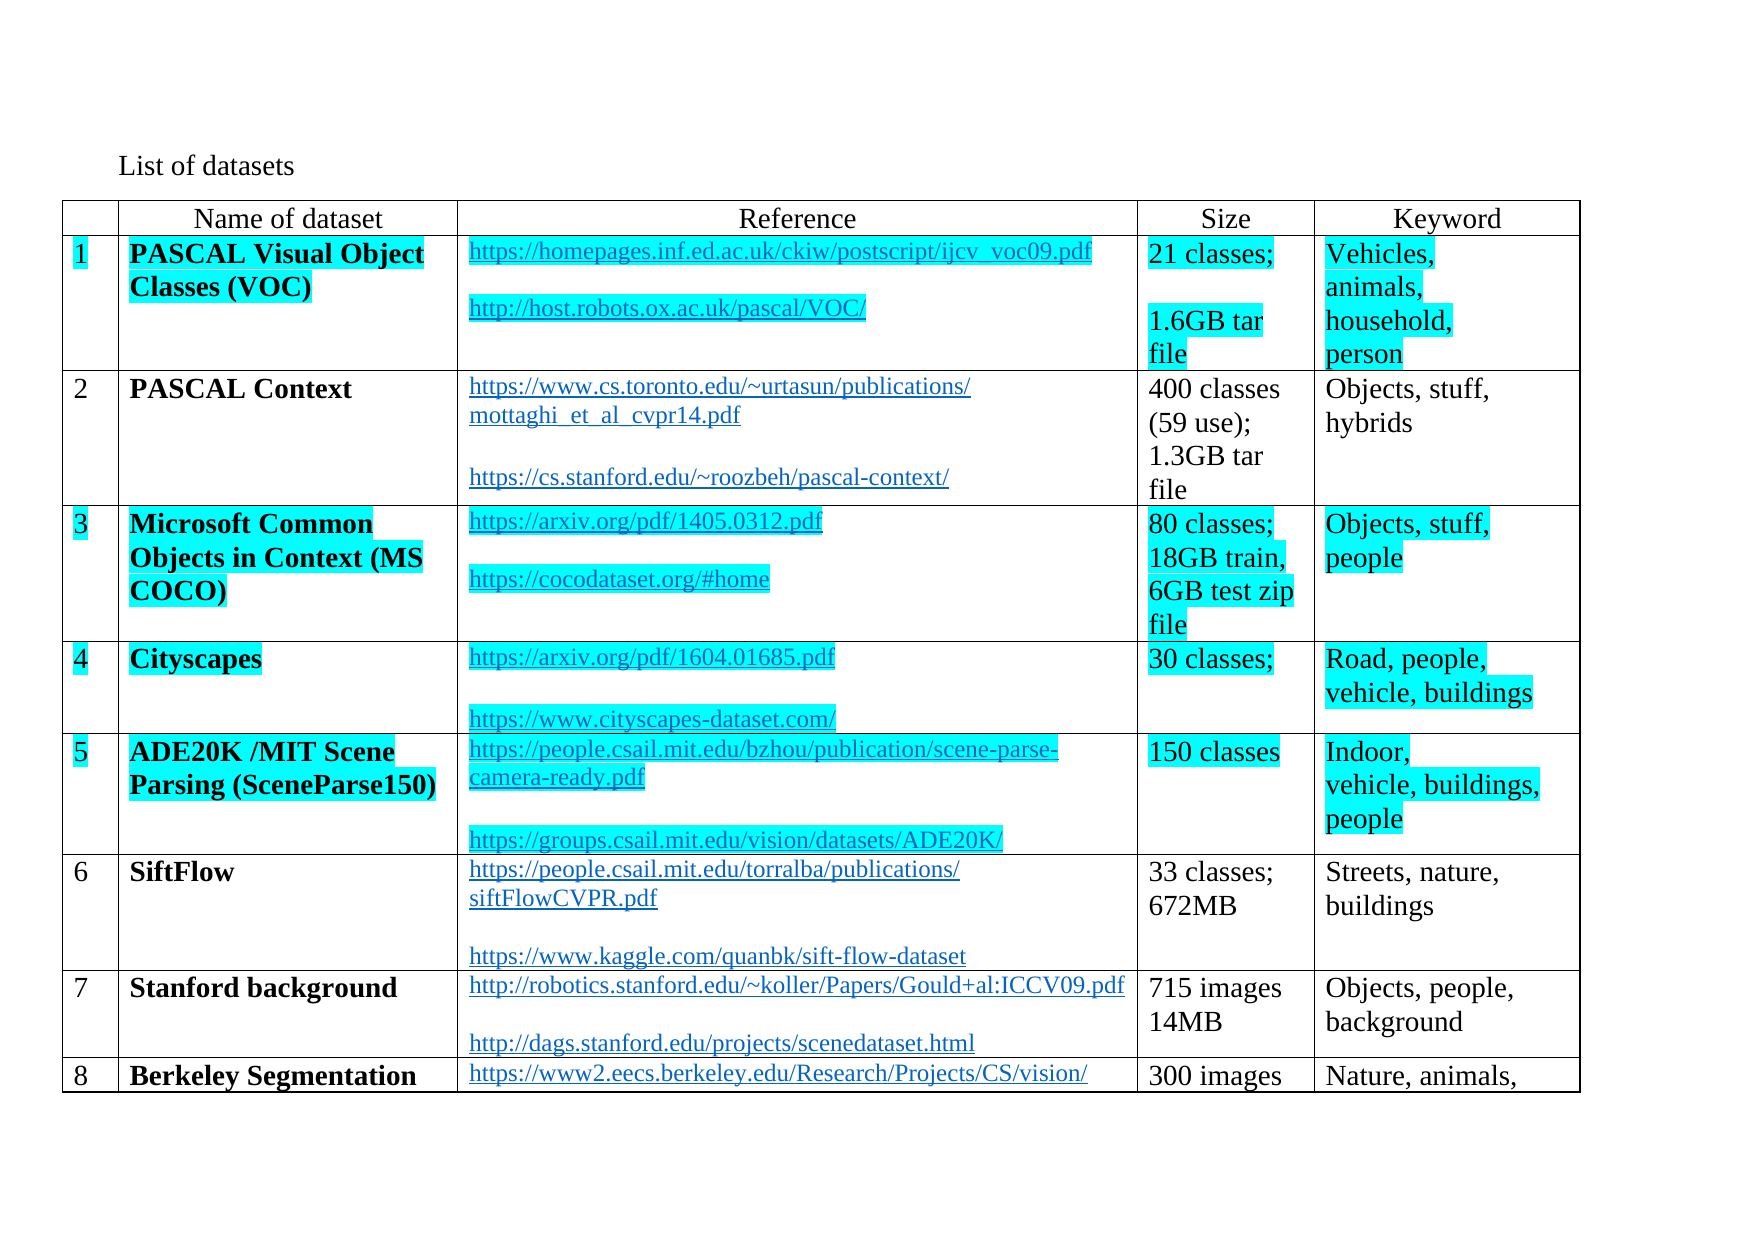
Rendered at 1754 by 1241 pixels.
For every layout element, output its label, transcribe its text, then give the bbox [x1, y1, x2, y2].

table_cell Berkeley Segmentation Dataset (BSD) [119, 1058, 457, 1091]
table_cell https://arxiv.org/pdf/1405.0312.pdf https://cocodataset.org/#home [458, 506, 1137, 641]
table_cell https://www.cs.toronto.edu/~urtasun/publications/mottaghi_et_al_cvpr14.pdf https://cs.stanford.edu/~roozbeh/pascal-context/ [458, 371, 1137, 505]
table_cell 715 images 14MB [1138, 971, 1314, 1057]
table_cell 30 classes; [1138, 642, 1314, 733]
table_cell 1 [63, 236, 118, 370]
table_cell 21 classes; 1.6GB tar file [1138, 236, 1314, 370]
table_cell PASCAL Context [119, 371, 457, 505]
table_cell 300 images 50MB [1138, 1058, 1314, 1091]
table_cell SiftFlow [119, 855, 457, 969]
table_cell 8 [63, 1058, 118, 1091]
text List of datasets [118, 148, 1606, 181]
table_cell 80 classes; 18GB train, 6GB test zip file [1138, 506, 1314, 641]
table_cell Vehicles, animals, household, person [1315, 236, 1579, 370]
table_cell 33 classes; 672MB [1138, 855, 1314, 969]
table_cell ADE20K /MIT Scene Parsing (SceneParse150) [119, 734, 457, 853]
table_header Size [1138, 201, 1314, 235]
table_cell 6 [63, 855, 118, 969]
table_cell Objects, people, background [1315, 971, 1579, 1057]
table_cell 2 [63, 371, 118, 505]
table_cell 7 [63, 971, 118, 1057]
table_cell 4 [63, 642, 118, 733]
table_cell http://robotics.stanford.edu/~koller/Papers/Gould+al:ICCV09.pdf http://dags.stanford.edu/projects/scenedataset.html [458, 971, 1137, 1057]
table_cell 3 [63, 506, 118, 641]
table_header Name of dataset [119, 201, 457, 235]
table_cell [458, 1058, 1137, 1091]
table_cell Stanford background [119, 971, 457, 1057]
table_cell https://arxiv.org/pdf/1604.01685.pdf https://www.cityscapes-dataset.com/ [458, 642, 1137, 733]
table_cell Microsoft Common Objects in Context (MS COCO) [119, 506, 457, 641]
table_header [63, 201, 118, 235]
table_cell 400 classes (59 use); 1.3GB tar file [1138, 371, 1314, 505]
table_cell https://people.csail.mit.edu/torralba/publications/siftFlowCVPR.pdf https://www.kaggle.com/quanbk/sift-flow-dataset [458, 855, 1137, 969]
table_header Reference [458, 201, 1137, 235]
table_header Keyword [1315, 201, 1579, 235]
table_cell Indoor, vehicle, buildings, people [1315, 734, 1579, 853]
table_cell https://homepages.inf.ed.ac.uk/ckiw/postscript/ijcv_voc09.pdf http://host.robots.ox.ac.uk/pascal/VOC/ [458, 236, 1137, 370]
table_cell Streets, nature, buildings [1315, 855, 1579, 969]
table_cell Objects, stuff, hybrids [1315, 371, 1579, 505]
table_cell Road, people, vehicle, buildings [1315, 642, 1579, 733]
table_cell 5 [63, 734, 118, 853]
table_cell PASCAL Visual Object Classes (VOC) [119, 236, 457, 370]
table_cell Cityscapes [119, 642, 457, 733]
table_cell 150 classes [1138, 734, 1314, 853]
table_cell Objects, stuff, people [1315, 506, 1579, 641]
table_cell https://people.csail.mit.edu/bzhou/publication/scene-parse-camera-ready.pdf https://groups.csail.mit.edu/vision/datasets/ADE20K/ [458, 734, 1137, 853]
table_cell Nature, animals, people, buildings [1315, 1058, 1579, 1091]
